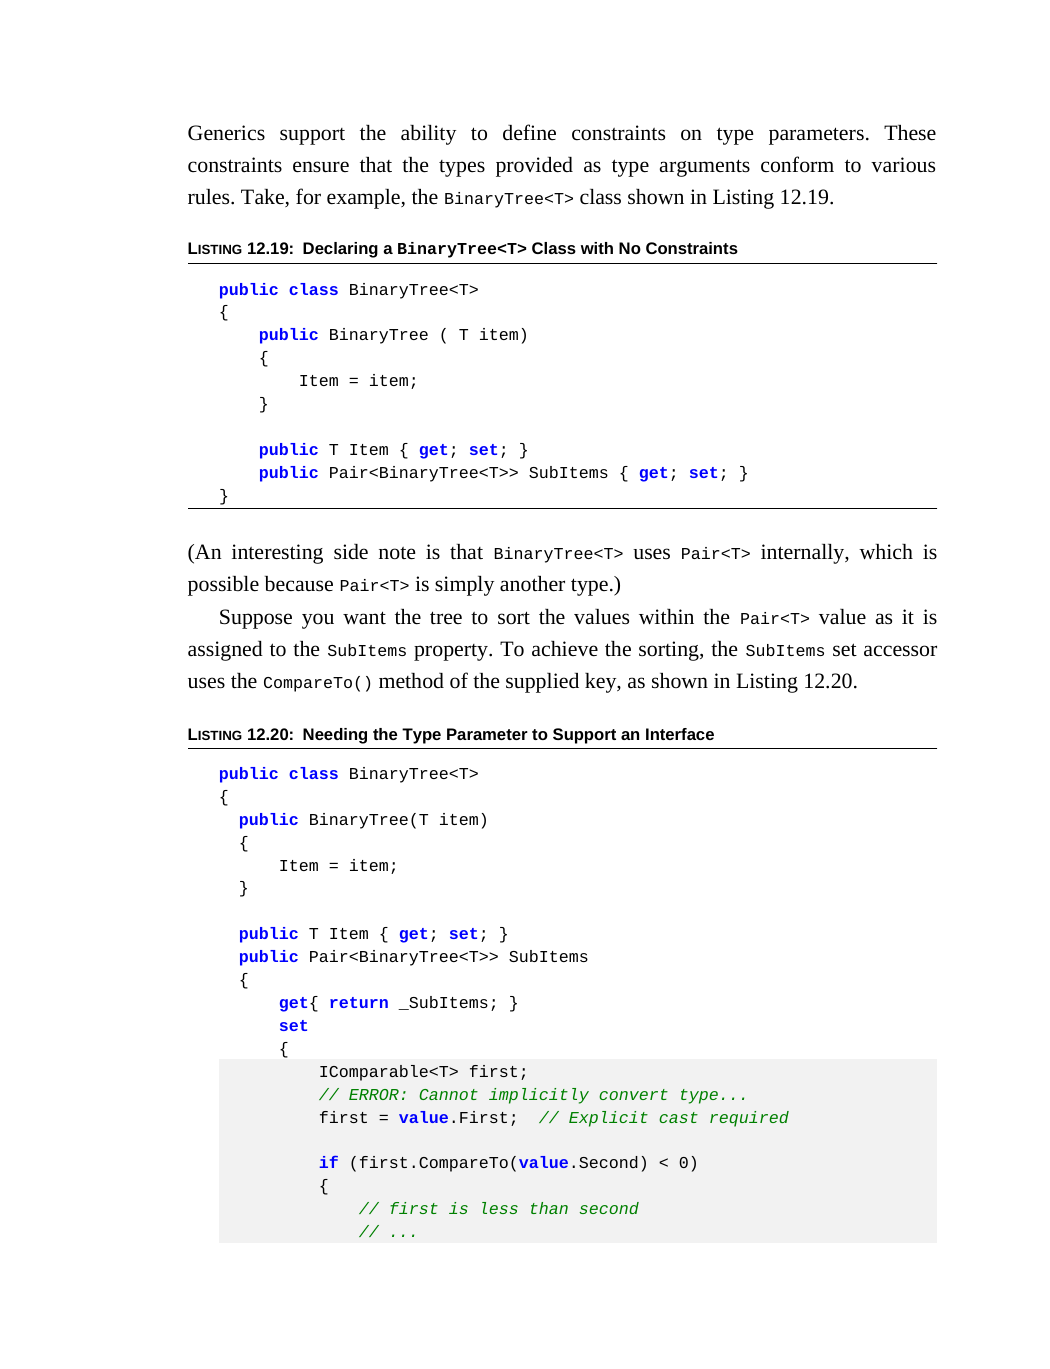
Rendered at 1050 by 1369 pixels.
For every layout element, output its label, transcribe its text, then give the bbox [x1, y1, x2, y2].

text { [219, 784, 937, 807]
text IComparable<T> first; [219, 1059, 937, 1082]
text { [219, 830, 937, 853]
text Item = item; [219, 369, 937, 392]
text Suppose you want the tree to sort the values within the Pair<T> value as it is assigned to the SubItems property. To achieve the sorting, the SubItems set accessor uses the CompareTo() method of the supplied key, as shown in Listing 12.20. [187, 597, 937, 694]
text public Pair<BinaryTree<T>> SubItems [219, 945, 937, 968]
text public T Item { get; set; } [219, 437, 937, 460]
text { [219, 1174, 937, 1197]
text Item = item; [219, 853, 937, 876]
text public class BinaryTree<T> [219, 761, 937, 784]
text { [219, 346, 937, 369]
text public T Item { get; set; } [219, 922, 937, 945]
text (An interesting side note is that BinaryTree<T> uses Pair<T> internally, which is possible because Pair<T> is simply another type.) [187, 532, 937, 597]
text } [187, 483, 937, 509]
text // ERROR: Cannot implicitly convert type... [219, 1082, 937, 1105]
text { [219, 968, 937, 991]
text if (first.CompareTo(value.Second) < 0) [219, 1151, 937, 1174]
text public BinaryTree(T item) [219, 807, 937, 830]
text Generics support the ability to define constraints on type parameters. These constraints ensure that the types provided as type arguments conform to various rules. Take, for example, the BinaryTree<T> class shown in Listing 12.19. [187, 112, 937, 209]
text Listing 12.20: Needing the Type Parameter to Support an Interface [187, 719, 937, 749]
text } [219, 392, 937, 414]
text set [219, 1013, 937, 1036]
text first = value.First; // Explicit cast required [219, 1105, 937, 1128]
text // first is less than second [219, 1197, 937, 1220]
text public class BinaryTree<T> [219, 277, 937, 300]
text } [219, 876, 937, 899]
text Listing 12.19: Declaring a BinaryTree<T> Class with No Constraints [187, 234, 937, 264]
text public BinaryTree ( T item) [219, 323, 937, 346]
text public Pair<BinaryTree<T>> SubItems { get; set; } [219, 460, 937, 483]
text { [219, 300, 937, 323]
text get{ return _SubItems; } [219, 991, 937, 1013]
text // ... [219, 1220, 937, 1243]
text { [219, 1036, 937, 1059]
